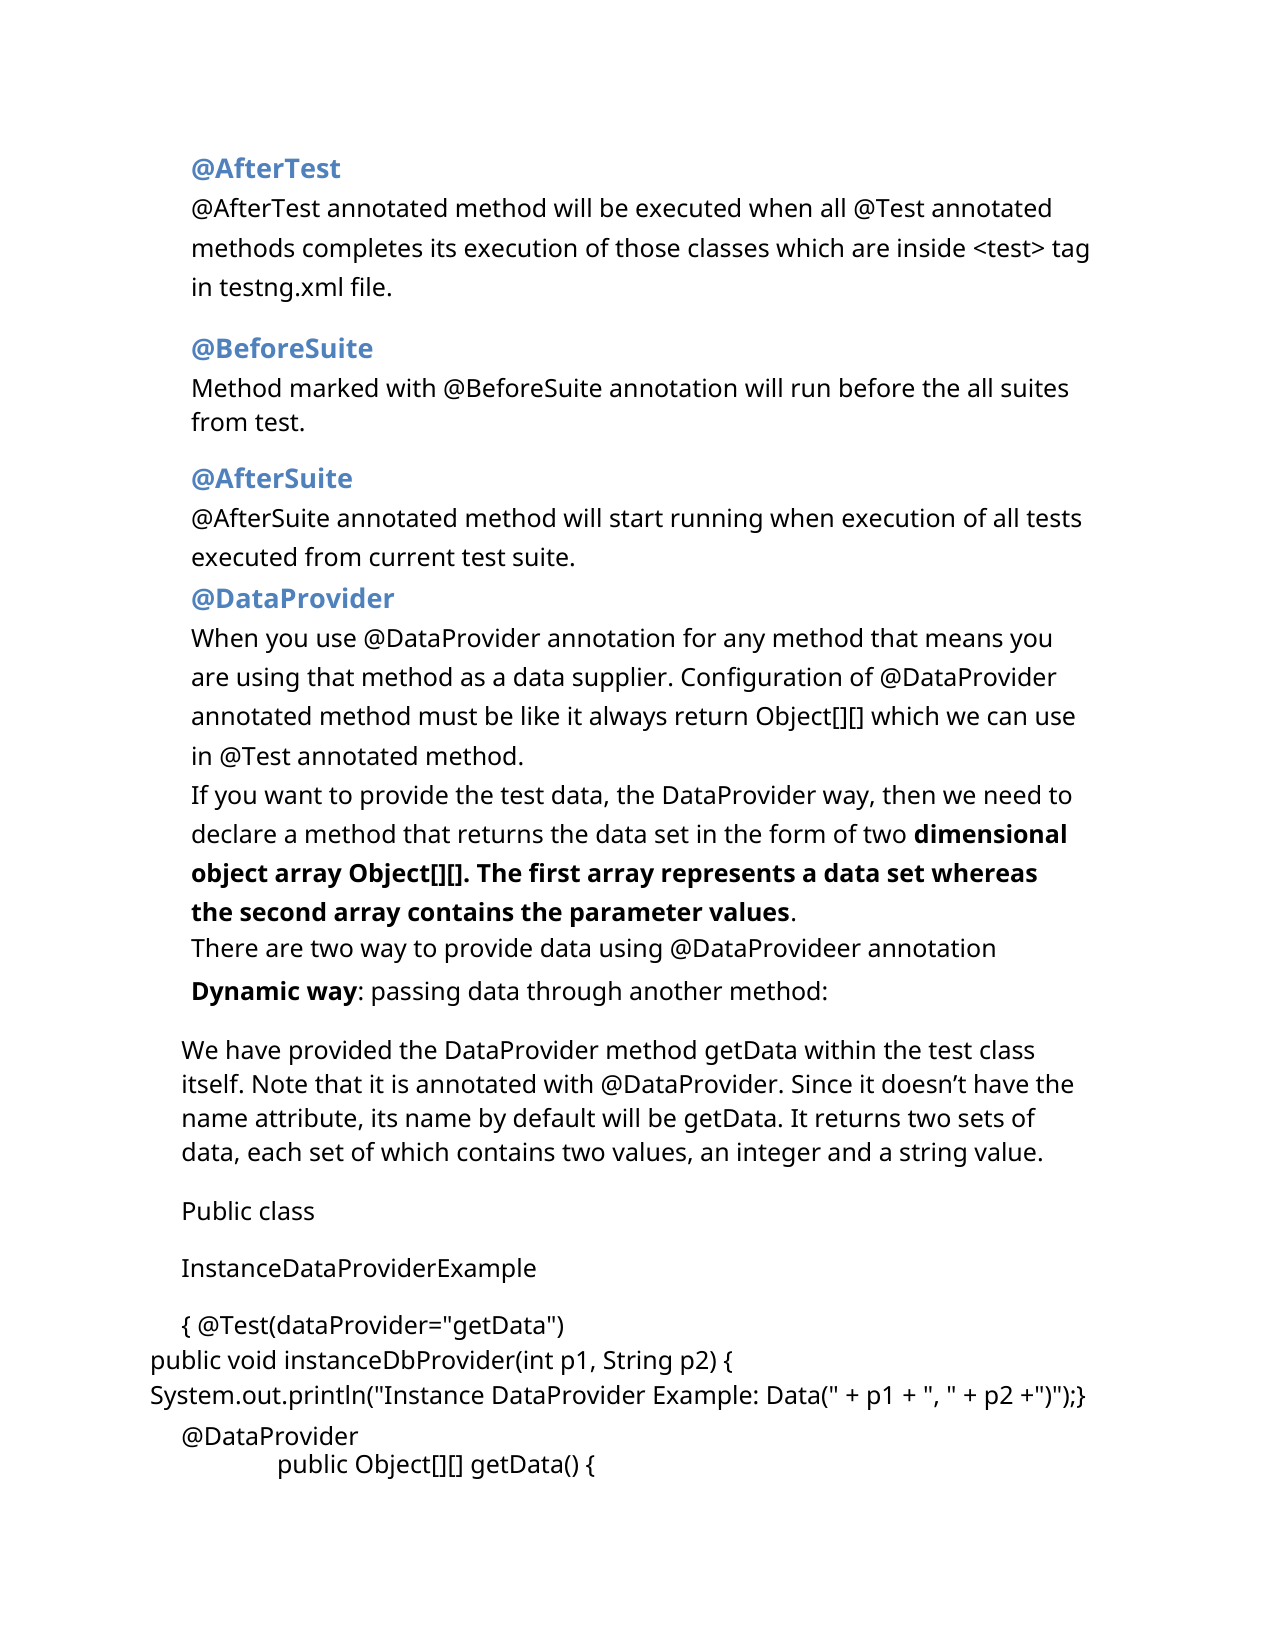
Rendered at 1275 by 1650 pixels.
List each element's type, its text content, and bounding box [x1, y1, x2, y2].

text Dynamic way: passing data through another method: [191, 973, 1125, 1007]
subtitle @AfterSuite [191, 459, 1125, 496]
text System.out.println("Instance DataProvider Example: Data(" + p1 + ", " + p2 +")");} [150, 1377, 1092, 1411]
text Method marked with @BeforeSuite annotation will run before the all suites from test. [191, 371, 1125, 439]
text When you use @DataProvider annotation for any method that means you are using that method as a data supplier. Configuration of @DataProvider annotated method must be like it always return Object[][] which we can use in @Test annotated method. [191, 621, 1092, 772]
text Public class InstanceDataProviderExample { @Test(dataProvider="getData") [181, 1170, 612, 1342]
text We have provided the DataProvider method getData within the test class itself. Note that it is annotated with @DataProvider. Since it doesn’t have the name attribute, its name by default will be getData. It returns two sets of data, each set of which contains two values, an integer and a string value. [181, 1033, 1089, 1169]
text There are two way to provide data using @DataProvideer annotation [191, 934, 1125, 963]
subtitle @AfterTest [191, 150, 1125, 187]
subtitle @DataProvider [191, 579, 1125, 616]
subtitle @BeforeSuite [191, 329, 1125, 366]
text If you want to provide the test data, the DataProvider way, then we need to declare a method that returns the data set in the form of two dimensional object array Object[][]. The first array represents a data set whereas the second array contains the parameter values. [191, 777, 1087, 929]
text @AfterSuite annotated method will start running when execution of all tests executed from current test suite. [191, 501, 1092, 574]
text public Object[][] getData() { [277, 1451, 1125, 1480]
text public void instanceDbProvider(int p1, String p2) { [150, 1342, 1092, 1377]
text @DataProvider [181, 1422, 1125, 1451]
text @AfterTest annotated method will be executed when all @Test annotated methods completes its execution of those classes which are inside <test> tag in testng.xml file. [191, 191, 1092, 303]
